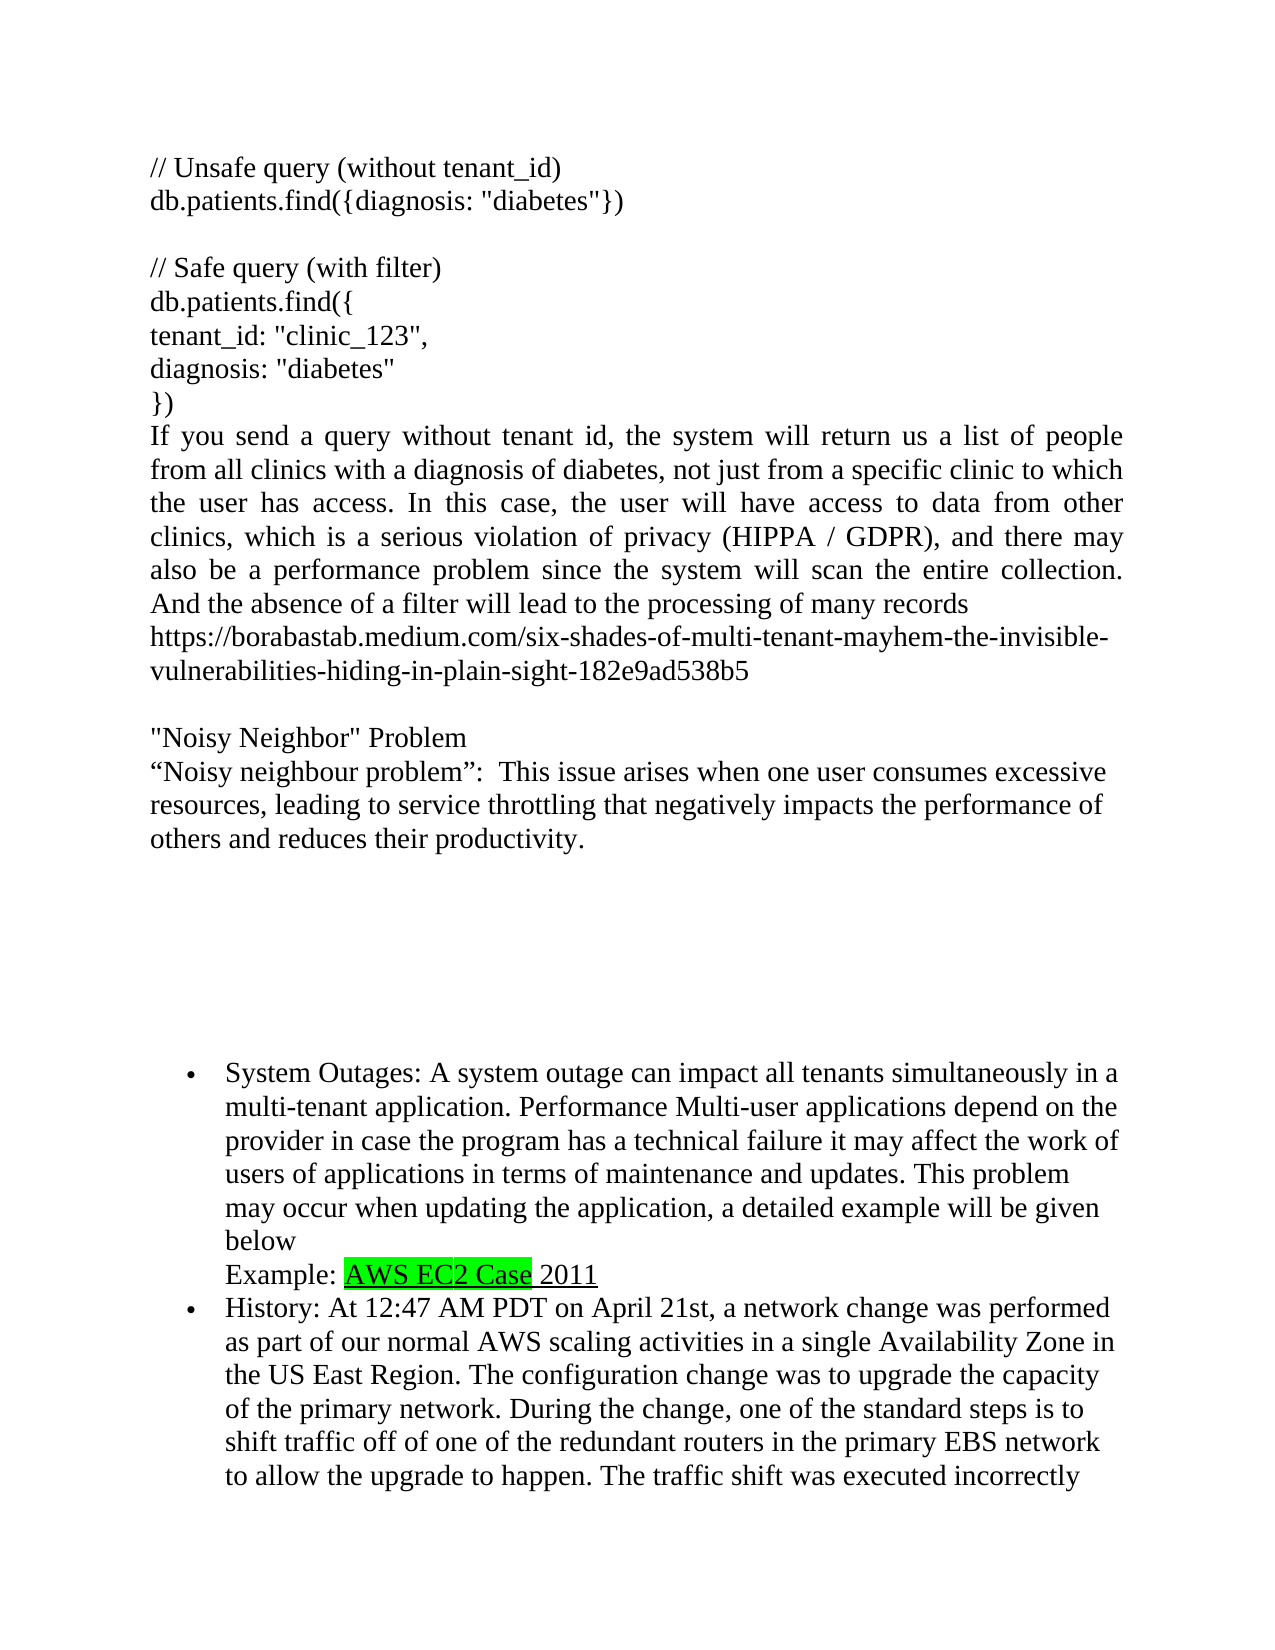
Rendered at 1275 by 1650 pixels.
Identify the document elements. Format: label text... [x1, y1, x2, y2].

list System Outages: A system outage can impact all tenants simultaneously in a multi-tenant application. Performance Multi-user applications depend on the provider in case the program has a technical failure it may affect the work of users of applications in terms of maintenance and updates. This problem may occur when updating the application, a detailed example will be given below [187, 1056, 1125, 1257]
text Example: AWS EC2 Case 2011 [532, 1257, 1125, 1290]
text }) [150, 385, 1125, 418]
text diagnosis: "diabetes" [150, 351, 1125, 385]
text “Noisy neighbour problem”: This issue arises when one user consumes excessive resources, leading to service throttling that negatively impacts the performance of others and reduces their productivity. [150, 754, 1125, 854]
text https://borabastab.medium.com/six-shades-of-multi-tenant-mayhem-the-invisible-vulnerabilities-hiding-in-plain-sight-182e9ad538b5 [150, 619, 1125, 687]
text "Noisy Neighbor" Problem [150, 720, 1125, 754]
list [187, 1290, 1125, 1492]
text Example: AWS EC2 Case 2011 [225, 1257, 344, 1290]
text // Unsafe query (without tenant_id) [150, 150, 1125, 183]
text tenant_id: "clinic_123", [150, 318, 1125, 351]
text // Safe query (with filter) [150, 251, 1125, 284]
text db.patients.find({ [150, 284, 1125, 318]
text db.patients.find({diagnosis: "diabetes"}) [150, 183, 1125, 217]
text If you send a query without tenant id, the system will return us a list of people from all clinics with a diagnosis of diabetes, not just from a specific clinic to which the user has access. In this case, the user will have access to data from other clinics, which is a serious violation of privacy (HIPPA / GDPR), and there may also be a performance problem since the system will scan the entire collection. And the absence of a filter will lead to the processing of many records [150, 418, 1125, 619]
